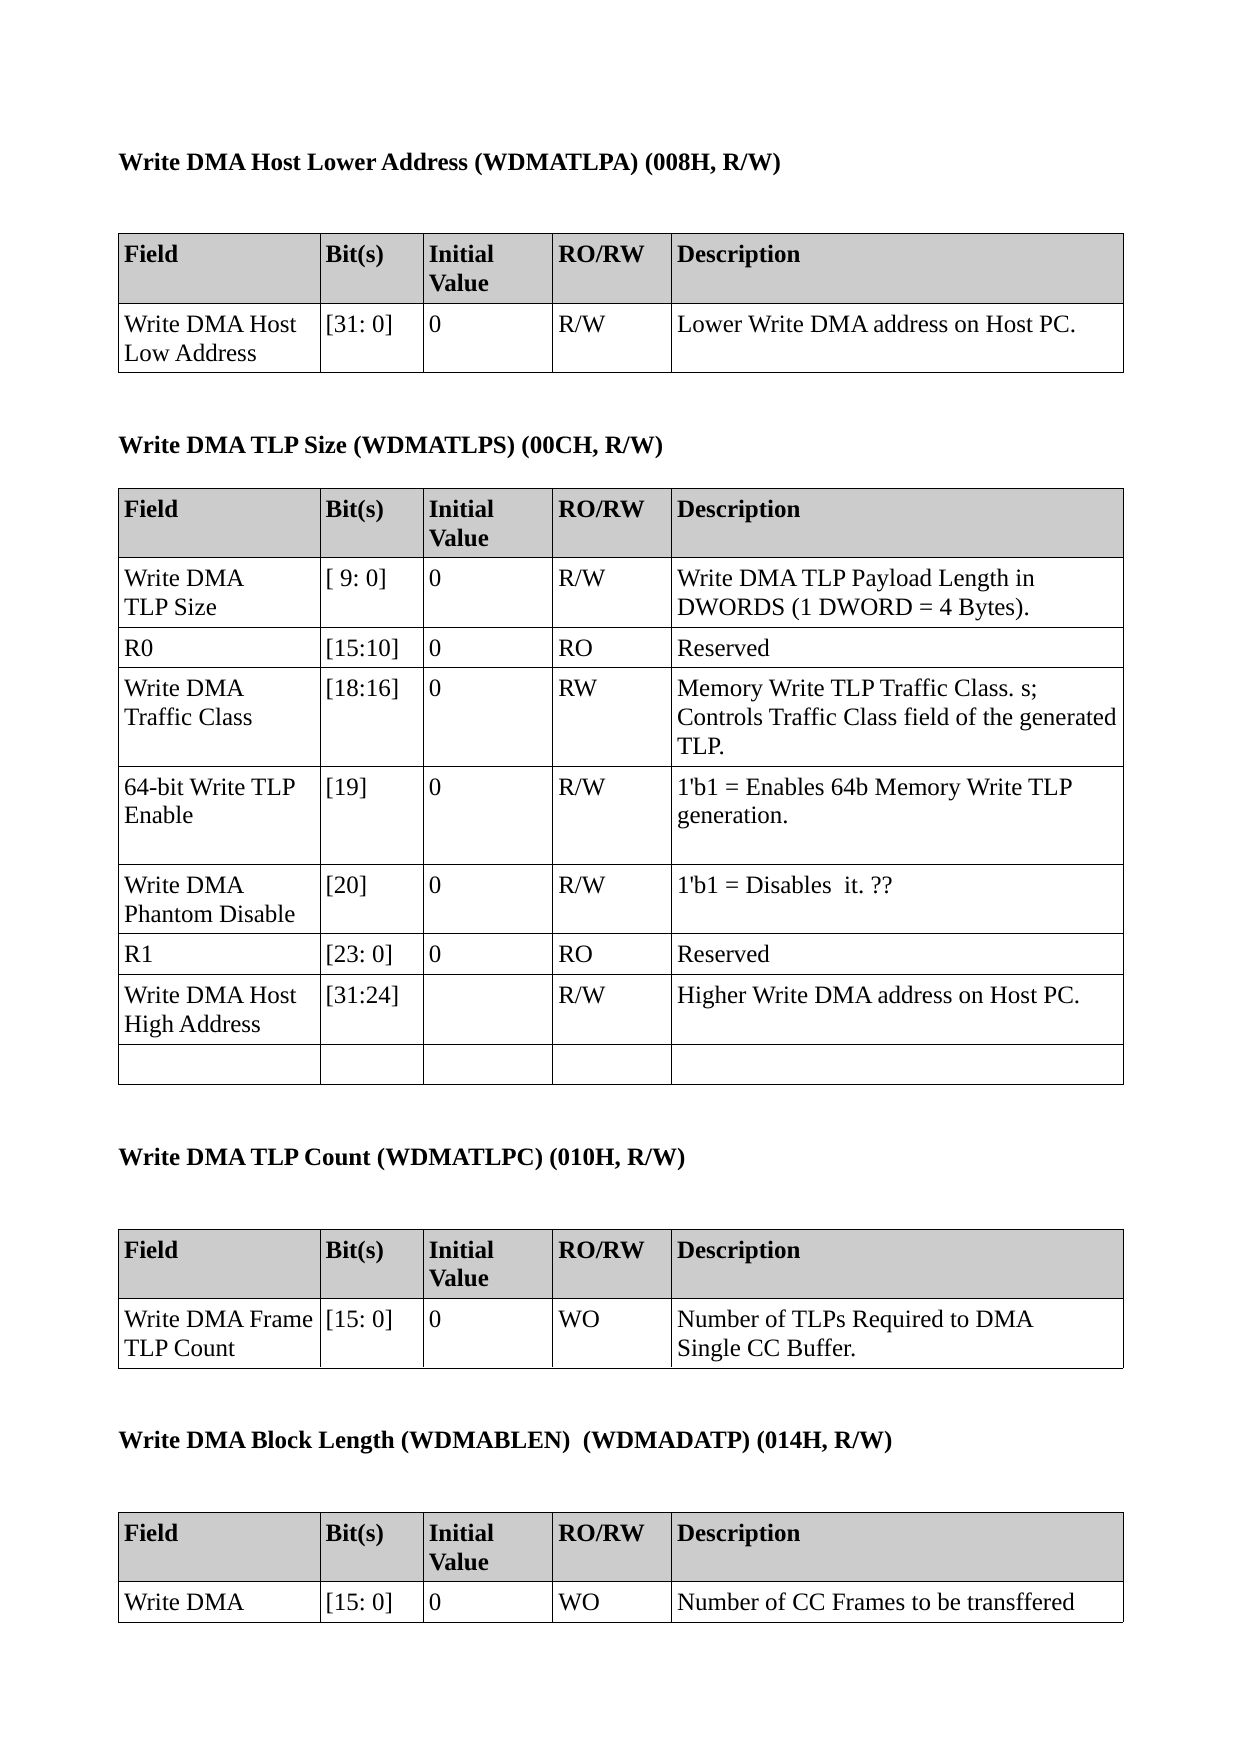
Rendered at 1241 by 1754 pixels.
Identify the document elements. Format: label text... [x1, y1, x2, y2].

table_cell Write DMA TLP Size [119, 558, 320, 627]
table_cell [321, 1045, 423, 1084]
table_header Field [119, 1513, 320, 1581]
table_cell 0 [424, 1299, 552, 1367]
table_cell [20] [321, 865, 423, 933]
table_cell R/W [553, 865, 671, 933]
table_cell R1 [119, 934, 320, 974]
table_cell [23: 0] [321, 934, 423, 974]
table_header Field [119, 234, 320, 303]
table_cell RO [553, 934, 671, 974]
table_cell [424, 975, 552, 1043]
table_cell Lower Write DMA address on Host PC. [672, 304, 1123, 372]
table_header Initial Value [424, 1230, 552, 1298]
table_cell Reserved [672, 628, 1123, 667]
table_cell Write DMA Host High Address [119, 975, 320, 1043]
table_cell Reserved [672, 934, 1123, 974]
table_header RO/RW [553, 1230, 671, 1298]
table_header Bit(s) [321, 489, 423, 557]
table_header Description [672, 1513, 1123, 1581]
table_header Initial Value [424, 489, 552, 557]
text Write DMA Host Lower Address (WDMATLPA) (008H, R/W) [118, 147, 1122, 176]
table_cell [ 9: 0] [321, 558, 423, 627]
table_cell 64-bit Write TLP Enable [119, 767, 320, 864]
table_cell [15: 0] [321, 1582, 423, 1622]
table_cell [672, 1582, 1123, 1622]
table_cell [672, 1045, 1123, 1084]
table_header Description [672, 1230, 1123, 1298]
table_header Description [672, 234, 1123, 303]
table_header RO/RW [553, 489, 671, 557]
table_cell [119, 1045, 320, 1084]
table_cell 0 [424, 304, 552, 372]
table_cell WO [553, 1582, 671, 1622]
table_cell R/W [553, 975, 671, 1043]
table_cell 1'b1 = Enables 64b Memory Write TLP generation. [672, 767, 1123, 864]
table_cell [119, 1582, 320, 1622]
table_header Initial Value [424, 1513, 552, 1581]
table_cell Memory Write TLP Traffic Class. s; Controls Traffic Class field of the generated TLP. [672, 668, 1123, 766]
table_cell Number of TLPs Required to DMA Single CC Buffer. [672, 1299, 1123, 1367]
table_cell Write DMA Traffic Class [119, 668, 320, 766]
text Write DMA TLP Size (WDMATLPS) (00CH, R/W) [118, 430, 1122, 459]
table_header Bit(s) [321, 1513, 423, 1581]
table_header Field [119, 1230, 320, 1298]
table_cell RO [553, 628, 671, 667]
table_cell 0 [424, 767, 552, 864]
table_cell R/W [553, 558, 671, 627]
table_cell 0 [424, 668, 552, 766]
text Write DMA Block Length (WDMABLEN) (WDMADATP) (014H, R/W) [118, 1425, 1122, 1454]
table_cell WO [553, 1299, 671, 1367]
table_cell Higher Write DMA address on Host PC. [672, 975, 1123, 1043]
table_header Bit(s) [321, 1230, 423, 1298]
table_cell R0 [119, 628, 320, 667]
table_cell [19] [321, 767, 423, 864]
table_cell RW [553, 668, 671, 766]
table_header RO/RW [553, 234, 671, 303]
table_cell [553, 1045, 671, 1084]
table_cell Write DMA Frame TLP Count [119, 1299, 320, 1367]
table_header RO/RW [553, 1513, 671, 1581]
text Write DMA TLP Count (WDMATLPC) (010H, R/W) [118, 1142, 1122, 1171]
table_cell R/W [553, 767, 671, 864]
table_cell [31: 0] [321, 304, 423, 372]
table_header Initial Value [424, 234, 552, 303]
table_cell Write DMA TLP Payload Length in DWORDS (1 DWORD = 4 Bytes). [672, 558, 1123, 627]
table_header Description [672, 489, 1123, 557]
table_cell Write DMA Phantom Disable [119, 865, 320, 933]
table_cell [31:24] [321, 975, 423, 1043]
table_header Bit(s) [321, 234, 423, 303]
table_cell 0 [424, 1582, 552, 1622]
table_cell 0 [424, 865, 552, 933]
table_cell 0 [424, 558, 552, 627]
table_cell [424, 1045, 552, 1084]
table_header Field [119, 489, 320, 557]
table_cell 0 [424, 628, 552, 667]
table_cell [15:10] [321, 628, 423, 667]
table_cell [18:16] [321, 668, 423, 766]
table_cell Write DMA Host Low Address [119, 304, 320, 372]
table_cell [15: 0] [321, 1299, 423, 1367]
table_cell R/W [553, 304, 671, 372]
table_cell 0 [424, 934, 552, 974]
table_cell 1'b1 = Disables it. ?? [672, 865, 1123, 933]
